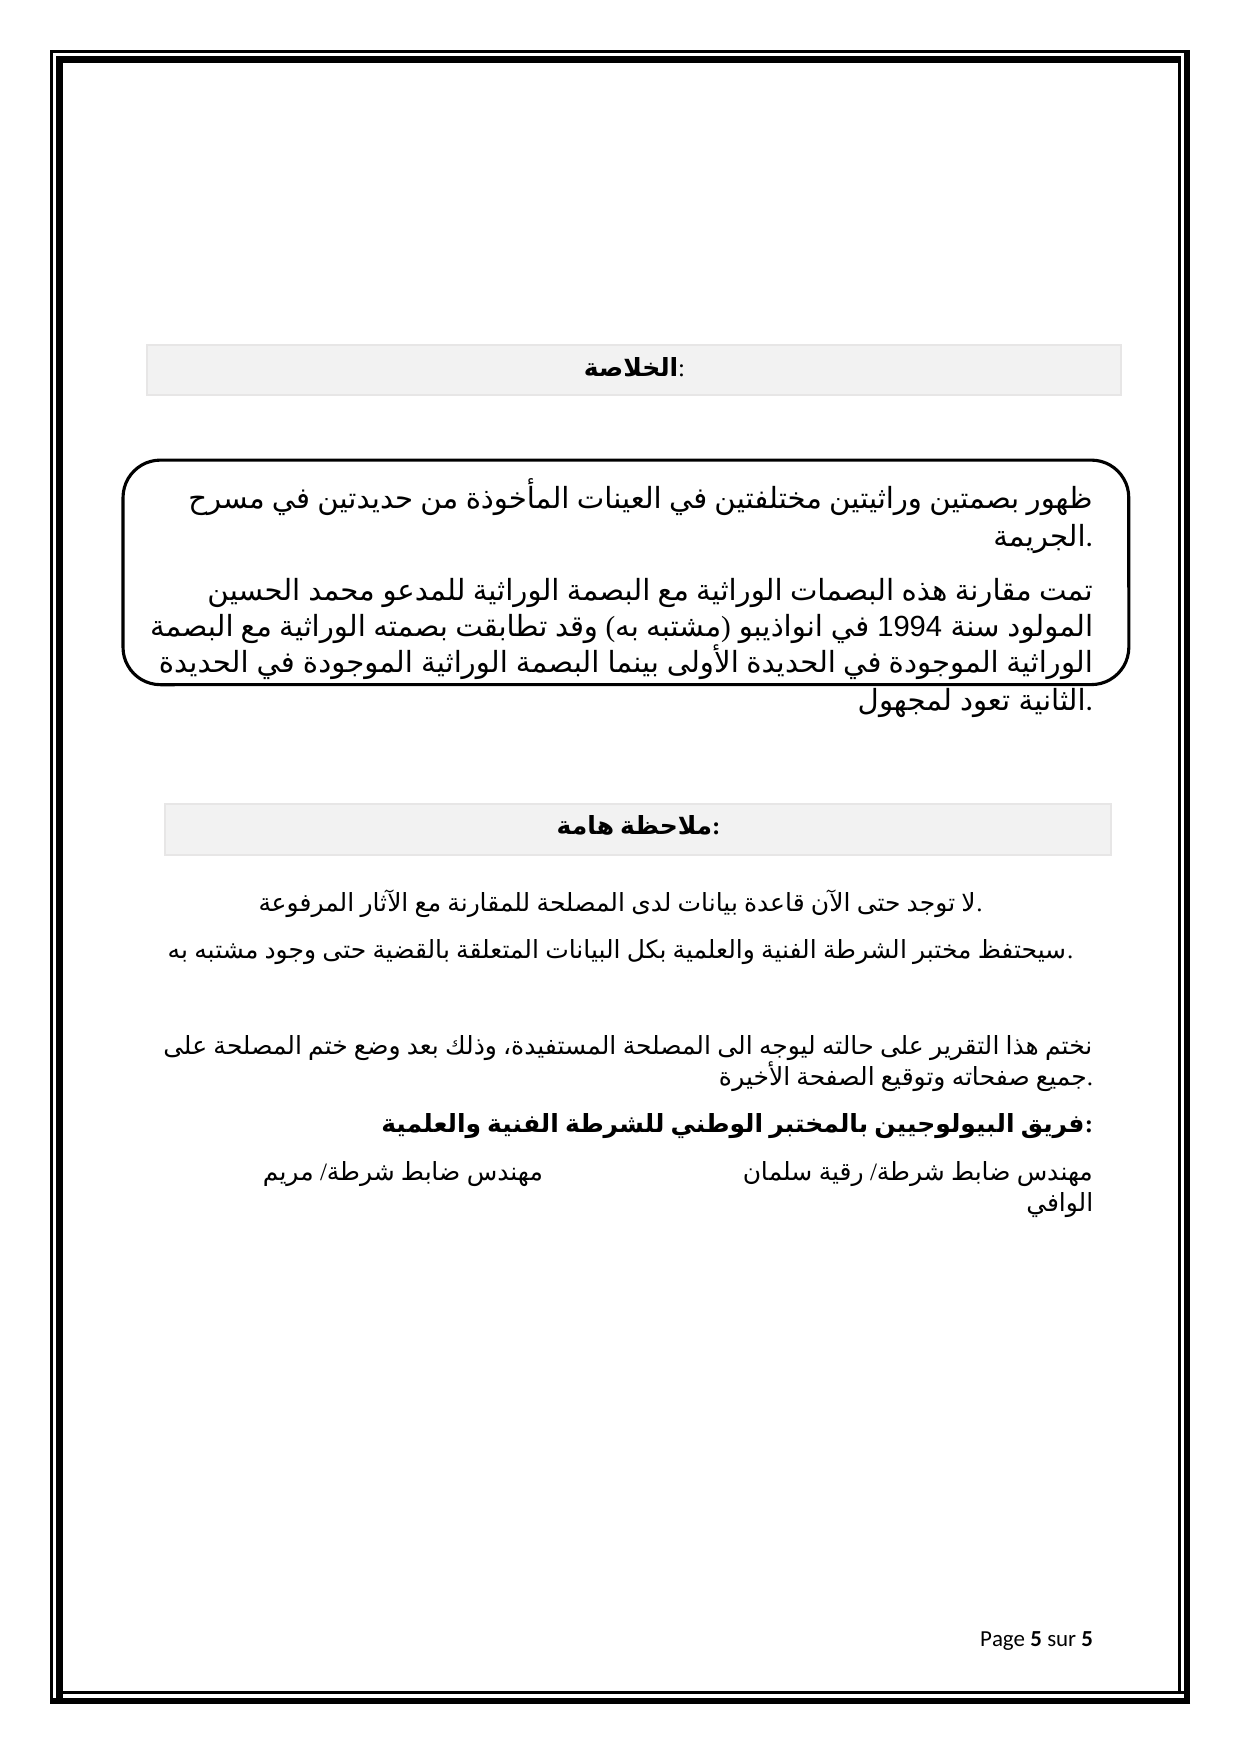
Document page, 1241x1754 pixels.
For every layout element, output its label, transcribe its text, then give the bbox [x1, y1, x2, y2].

text ظهور بصمتين وراثيتين مختلفتين في العينات المأخوذة من حديدتين في مسرح الجريمة. [147, 482, 1093, 553]
text تمت مقارنة هذه البصمات الوراثية مع البصمة الوراثية للمدعو محمد الحسين المولود سنة 1994 في انواذيبو (مشتبه به) وقد تطابقت بصمته الوراثية مع البصمة الوراثية الموجودة في الحديدة الأولى بينما البصمة الوراثية الموجودة في الحديدة الثانية تعود لمجهول. [147, 685, 1093, 718]
list مهندس ضابط شرطة/ رقية سلمان مهندس ضابط شرطة/ مريم الوافي [222, 1157, 1093, 1217]
text تمت مقارنة هذه البصمات الوراثية مع البصمة الوراثية للمدعو محمد الحسين المولود سنة 1994 في انواذيبو (مشتبه به) وقد تطابقت بصمته الوراثية مع البصمة الوراثية الموجودة في الحديدة الأولى بينما البصمة الوراثية الموجودة في الحديدة الثانية تعود لمجهول. [147, 573, 1093, 683]
text سيحتفظ مختبر الشرطة الفنية والعلمية بكل البيانات المتعلقة بالقضية حتى وجود مشتبه به. [147, 935, 1093, 964]
text لا توجد حتى الآن قاعدة بيانات لدى المصلحة للمقارنة مع الآثار المرفوعة. [147, 888, 1093, 916]
text نختم هذا التقرير على حالته ليوجه الى المصلحة المستفيدة، وذلك بعد وضع ختم المصلحة على جميع صفحاته وتوقيع الصفحة الأخيرة. [147, 1031, 1093, 1091]
text فريق البيولوجيين بالمختبر الوطني للشرطة الفنية والعلمية: [147, 1109, 1093, 1138]
